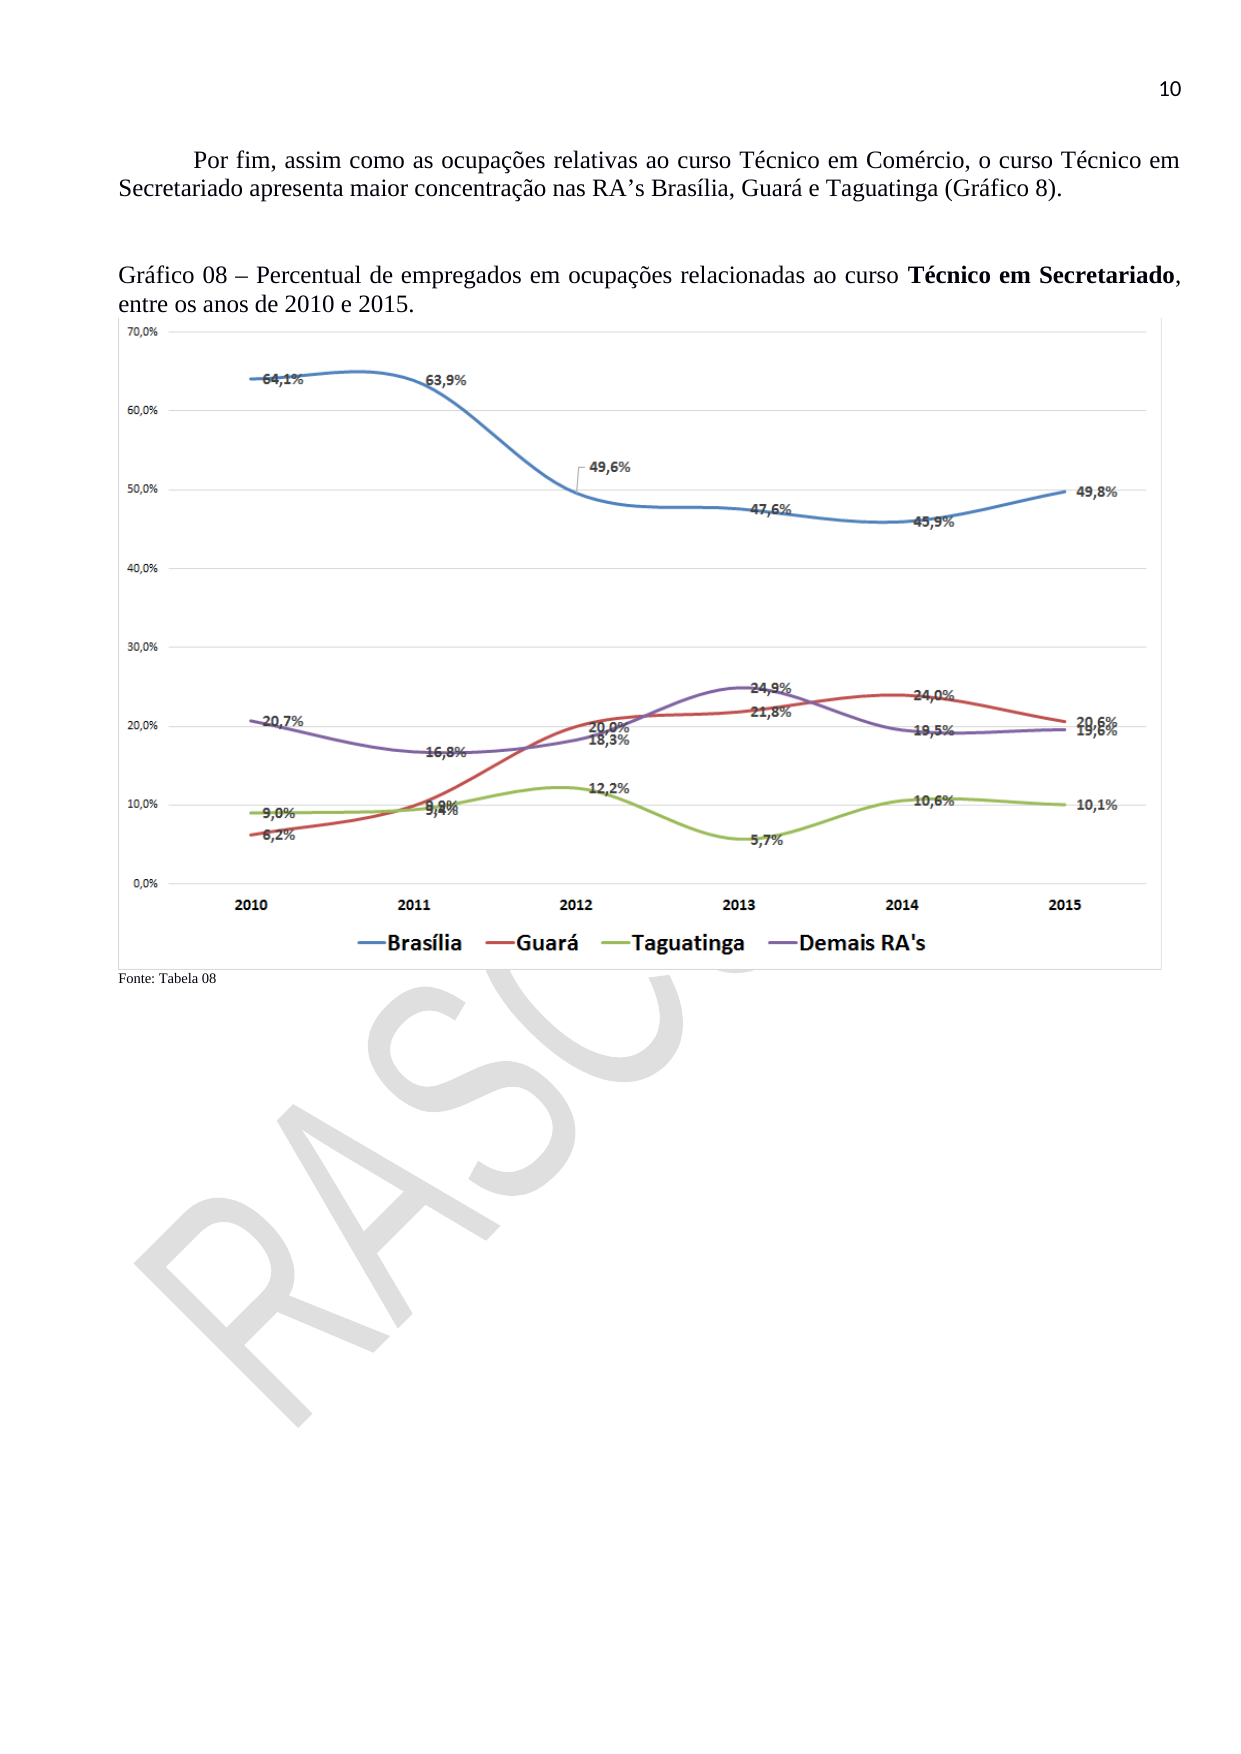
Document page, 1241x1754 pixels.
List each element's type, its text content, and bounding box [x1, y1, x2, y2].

text Gráfico 08 – Percentual de empregados em ocupações relacionadas ao curso Técnico em Secretariado, entre os anos de 2010 e 2015. [118, 261, 1181, 318]
picture [118, 318, 1162, 970]
text Por fim, assim como as ocupações relativas ao curso Técnico em Comércio, o curso Técnico em Secretariado apresenta maior concentração nas RA’s Brasília, Guará e Taguatinga (Gráfico 8). [118, 145, 1181, 202]
text Fonte: Tabela 08 [118, 970, 1181, 999]
